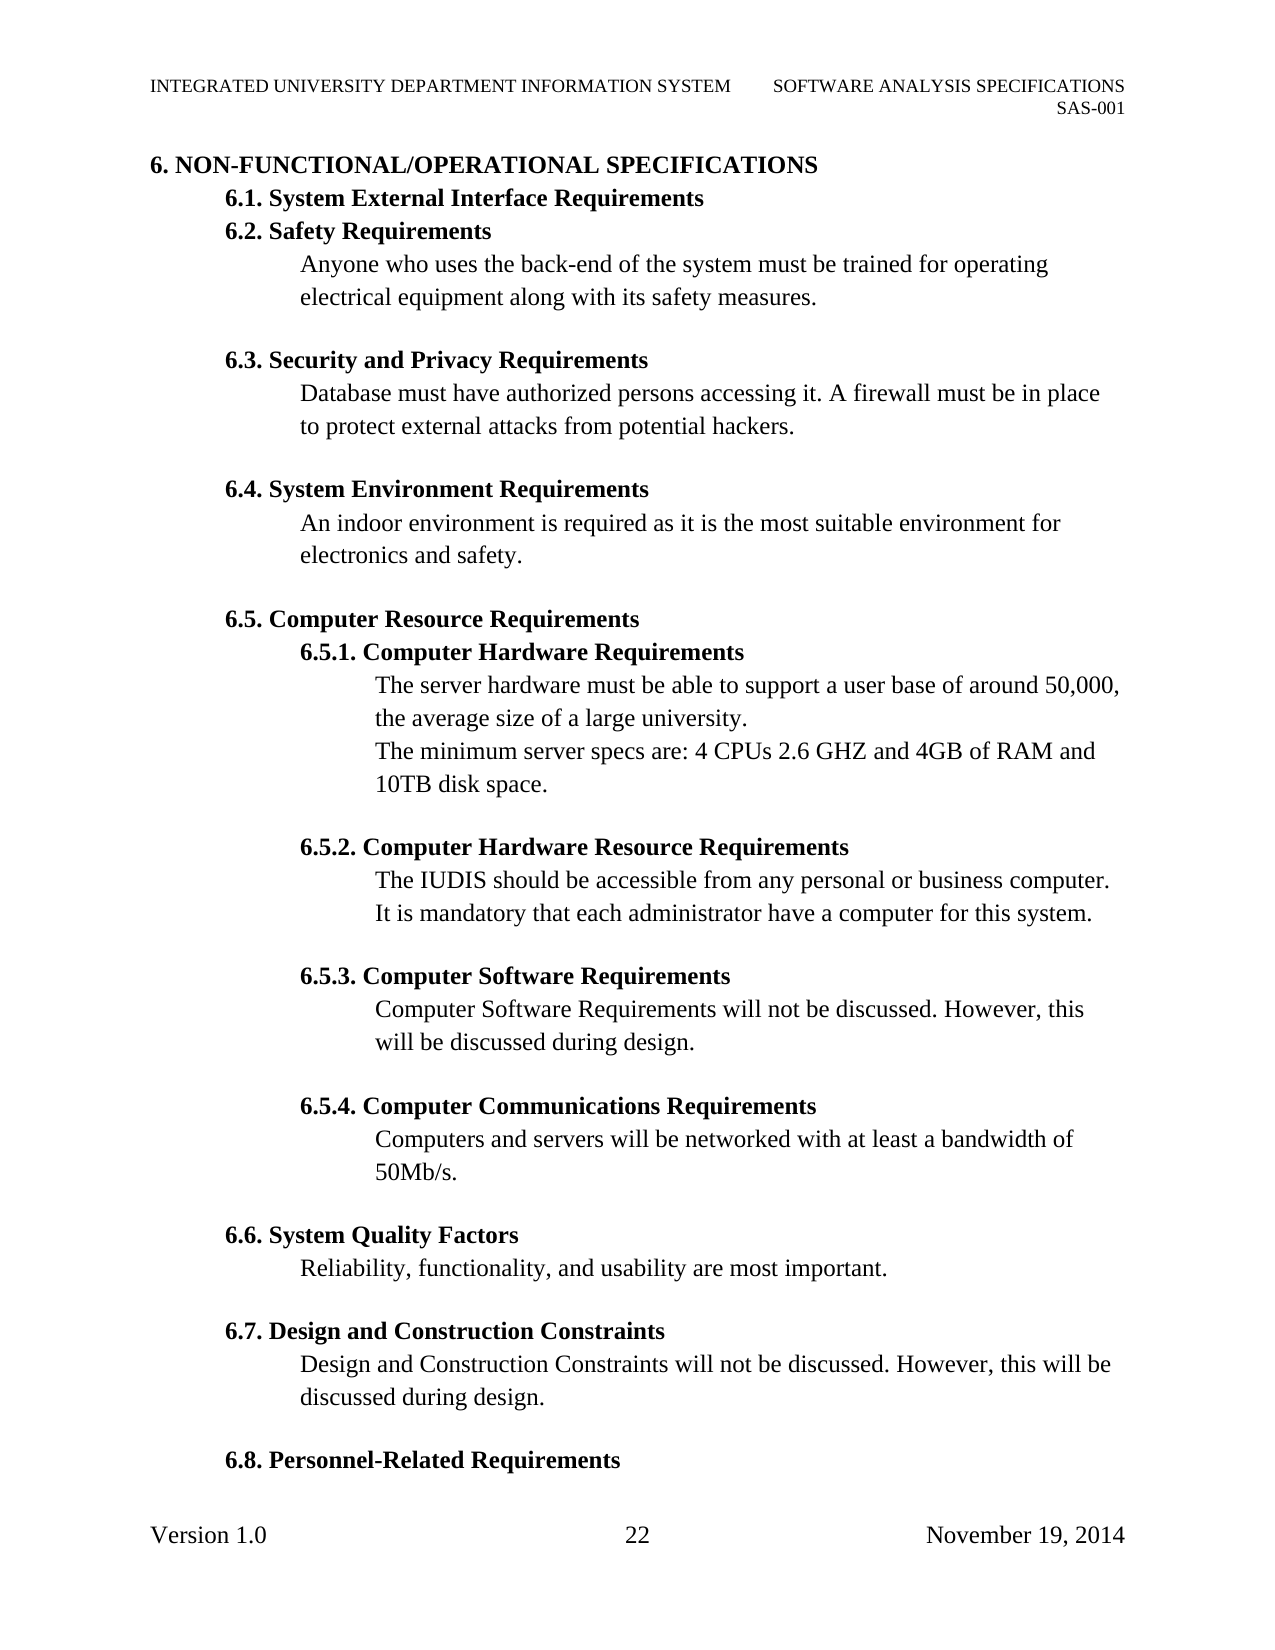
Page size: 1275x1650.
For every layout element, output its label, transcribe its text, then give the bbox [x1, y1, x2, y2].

text Computer Software Requirements will not be discussed. However, this will be discussed during design. [375, 994, 1125, 1056]
text 6.2. Safety Requirements [225, 216, 1125, 245]
text 6.5.3. Computer Software Requirements [300, 961, 1125, 990]
text The minimum server specs are: 4 CPUs 2.6 GHZ and 4GB of RAM and 10TB disk space. [375, 736, 1125, 798]
text Database must have authorized persons accessing it. A firewall must be in place to protect external attacks from potential hackers. [300, 378, 1125, 440]
text The server hardware must be able to support a user base of around 50,000, the average size of a large university. [375, 670, 1125, 732]
text 6.5.2. Computer Hardware Resource Requirements [300, 832, 1125, 861]
text 6.8. Personnel-Related Requirements [225, 1446, 1125, 1474]
text 6. NON-FUNCTIONAL/OPERATIONAL SPECIFICATIONS [150, 150, 1125, 179]
text 6.1. System External Interface Requirements [225, 183, 1125, 212]
text Reliability, functionality, and usability are most important. [225, 1253, 1125, 1282]
text 6.5.4. Computer Communications Requirements [300, 1091, 1125, 1119]
text 6.6. System Quality Factors [225, 1220, 1125, 1249]
text Computers and servers will be networked with at least a bandwidth of 50Mb/s. [375, 1124, 1125, 1186]
text Design and Construction Constraints will not be discussed. However, this will be discussed during design. [300, 1349, 1125, 1411]
text 6.4. System Environment Requirements [225, 474, 1125, 503]
text The IUDIS should be accessible from any personal or business computer. It is mandatory that each administrator have a computer for this system. [375, 865, 1125, 927]
text Anyone who uses the back-end of the system must be trained for operating electrical equipment along with its safety measures. [300, 249, 1125, 311]
text An indoor environment is required as it is the most suitable environment for electronics and safety. [300, 508, 1125, 569]
text 6.7. Design and Construction Constraints [225, 1316, 1125, 1345]
text 6.3. Security and Privacy Requirements [225, 345, 1125, 374]
text 6.5.1. Computer Hardware Requirements [300, 637, 1125, 666]
text 6.5. Computer Resource Requirements [225, 604, 1125, 633]
